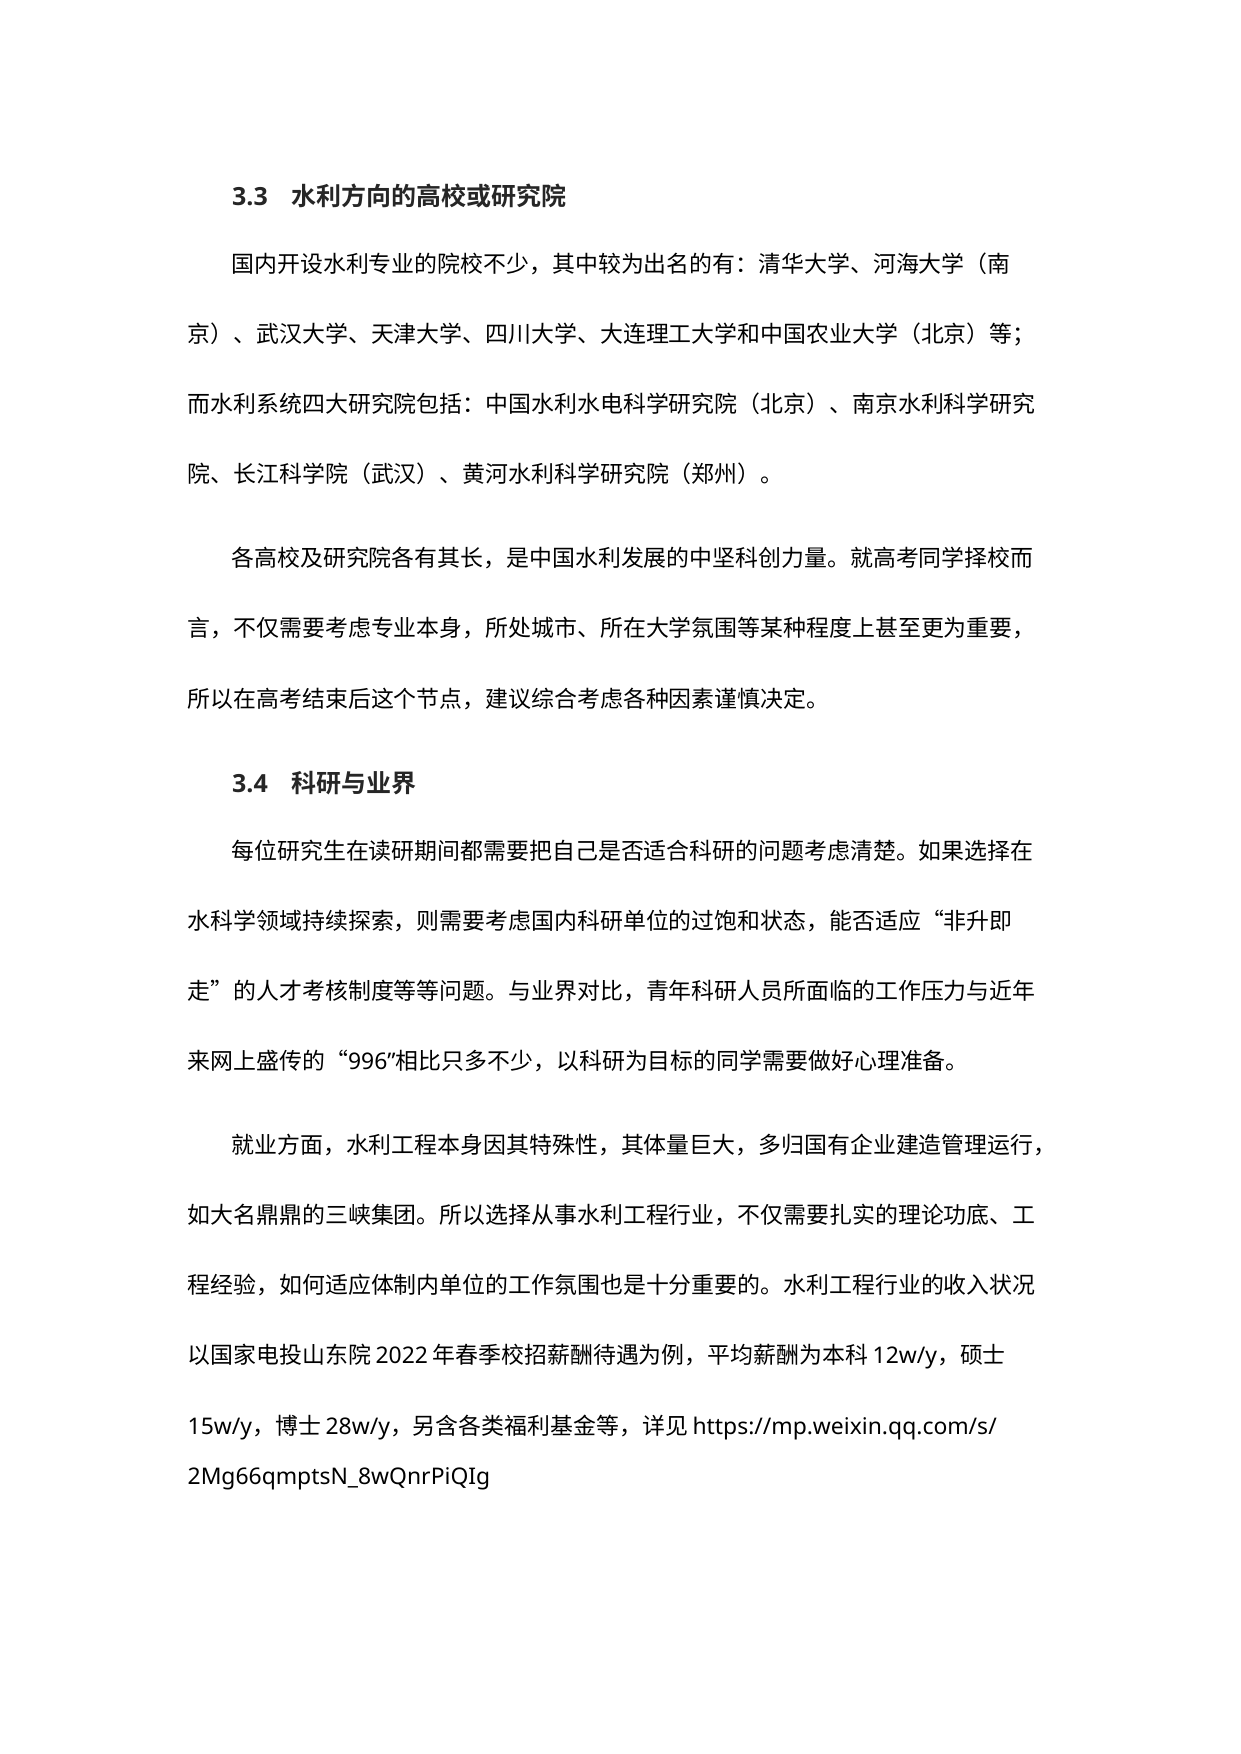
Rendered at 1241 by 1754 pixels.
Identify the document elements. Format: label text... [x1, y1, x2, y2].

text 各高校及研究院各有其长，是中国水利发展的中坚科创力量。就高考同学择校而言，不仅需要考虑专业本身，所处城市、所在大学氛围等某种程度上甚至更为重要，所以在高考结束后这个节点，建议综合考虑各种因素谨慎决定。 [187, 524, 1053, 729]
text 国内开设水利专业的院校不少，其中较为出名的有：清华大学、河海大学（南京）、武汉大学、天津大学、四川大学、大连理工大学和中国农业大学（北京）等；而水利系统四大研究院包括：中国水利水电科学研究院（北京）、南京水利科学研究院、长江科学院（武汉）、黄河水利科学研究院（郑州）。 [187, 230, 1053, 505]
text 每位研究生在读研期间都需要把自己是否适合科研的问题考虑清楚。如果选择在水科学领域持续探索，则需要考虑国内科研单位的过饱和状态，能否适应“非升即走”的人才考核制度等等问题。与业界对比，青年科研人员所面临的工作压力与近年来网上盛传的“996”相比只多不少，以科研为目标的同学需要做好心理准备。 [187, 817, 1053, 1092]
subtitle 科研与业界 [232, 749, 1053, 814]
subtitle 水利方向的高校或研究院 [232, 162, 1053, 227]
text 就业方面，水利工程本身因其特殊性，其体量巨大，多归国有企业建造管理运行，如大名鼎鼎的三峡集团。所以选择从事水利工程行业，不仅需要扎实的理论功底、工程经验，如何适应体制内单位的工作氛围也是十分重要的。水利工程行业的收入状况以国家电投山东院2022年春季校招薪酬待遇为例，平均薪酬为本科12w/y，硕士15w/y，博士28w/y，另含各类福利基金等，详见https://mp.weixin.qq.com/s/2Mg66qmptsN_8wQnrPiQIg [187, 1111, 1053, 1492]
